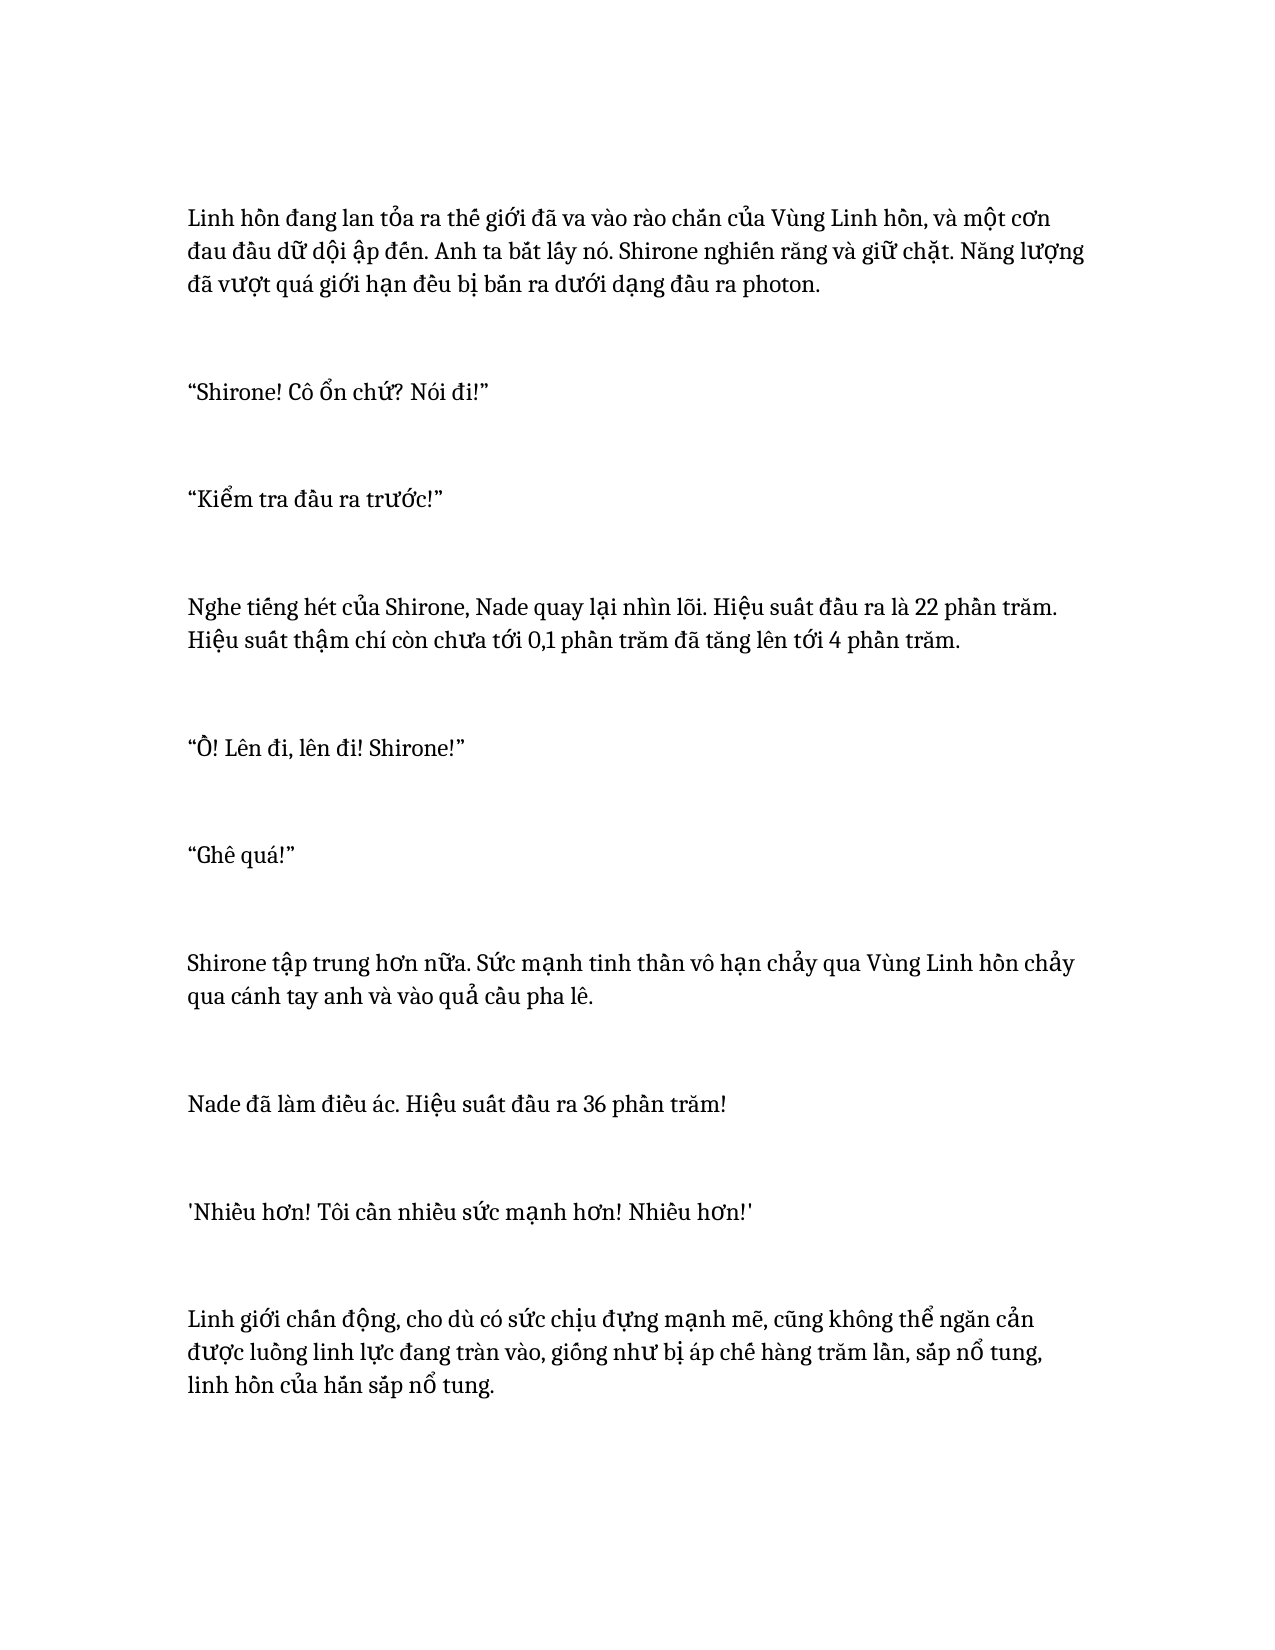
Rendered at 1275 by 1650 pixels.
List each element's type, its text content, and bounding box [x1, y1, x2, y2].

text “Ồ! Lên đi, lên đi! Shirone!” [187, 734, 1087, 762]
text Linh hồn đang lan tỏa ra thế giới đã va vào rào chắn của Vùng Linh hồn, và một cơn đau đầu dữ dội ập đến. Anh ta bắt lấy nó. Shirone nghiến răng và giữ chặt. Năng lượng đã vượt quá giới hạn đều bị bắn ra dưới dạng đầu ra photon. [187, 204, 1087, 299]
text 'Nhiều hơn! Tôi cần nhiều sức mạnh hơn! Nhiều hơn!' [187, 1198, 1087, 1226]
text Linh giới chấn động, cho dù có sức chịu đựng mạnh mẽ, cũng không thể ngăn cản được luồng linh lực đang tràn vào, giống như bị áp chế hàng trăm lần, sắp nổ tung, linh hồn của hắn sắp nổ tung. [187, 1305, 1087, 1400]
text “Ghê quá!” [187, 841, 1087, 870]
text “Kiểm tra đầu ra trước!” [187, 485, 1087, 514]
text Nghe tiếng hét của Shirone, Nade quay lại nhìn lõi. Hiệu suất đầu ra là 22 phần trăm. Hiệu suất thậm chí còn chưa tới 0,1 phần trăm đã tăng lên tới 4 phần trăm. [187, 593, 1087, 655]
text “Shirone! Cô ổn chứ? Nói đi!” [187, 378, 1087, 406]
text Shirone tập trung hơn nữa. Sức mạnh tinh thần vô hạn chảy qua Vùng Linh hồn chảy qua cánh tay anh và vào quả cầu pha lê. [187, 949, 1087, 1011]
text Nade đã làm điều ác. Hiệu suất đầu ra 36 phần trăm! [187, 1090, 1087, 1119]
